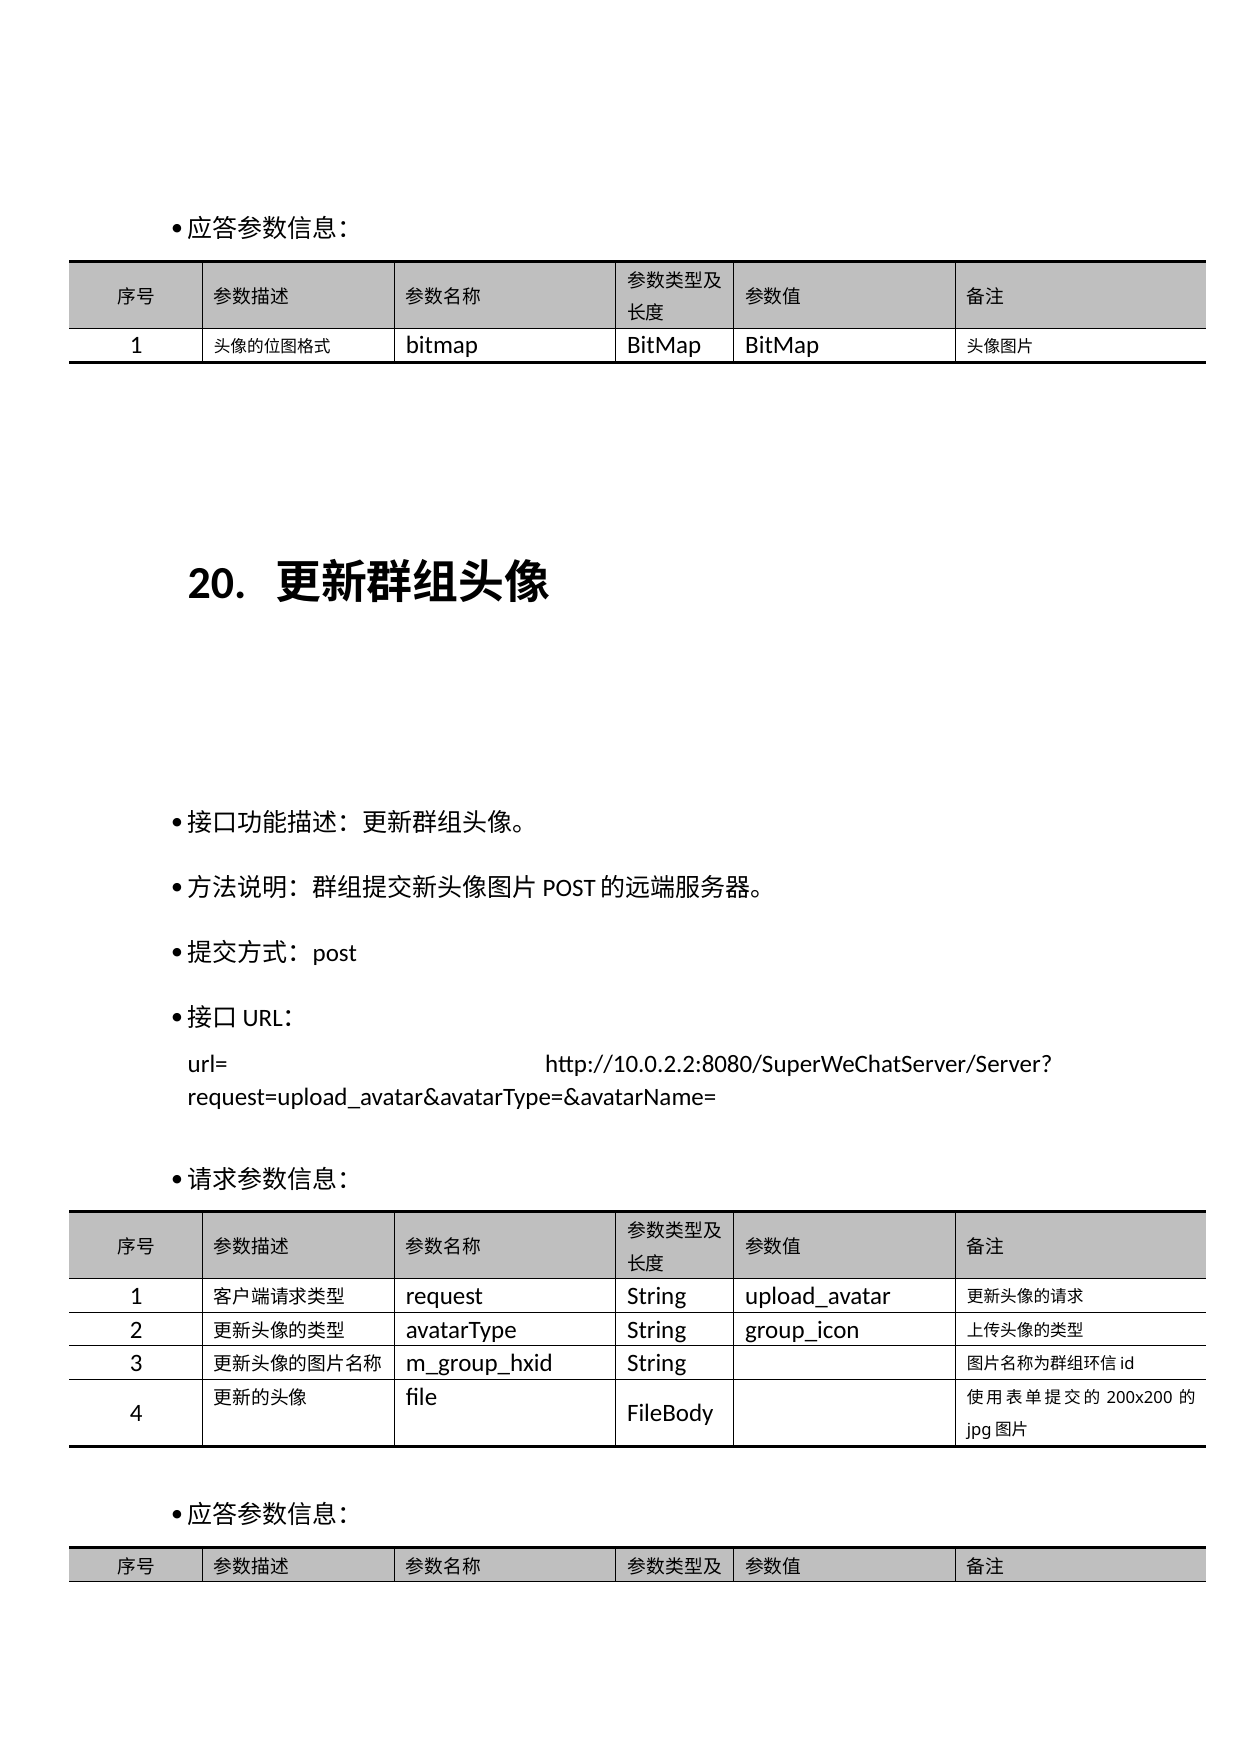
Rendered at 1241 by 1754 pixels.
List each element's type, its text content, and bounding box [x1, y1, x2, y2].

table_header 序号 [69, 1213, 202, 1278]
table_header 参数名称 [395, 263, 615, 328]
table_cell 4 [69, 1380, 202, 1445]
list 接口URL： [173, 983, 1053, 1048]
table_cell 更新头像的图片名称 [203, 1346, 394, 1379]
table_header 备注 [956, 1213, 1206, 1278]
table_header 参数值 [734, 1549, 955, 1581]
table_header 参数类型及长度 [616, 1549, 733, 1581]
table_header 序号 [69, 1549, 202, 1581]
table_cell 1 [69, 329, 202, 361]
table_cell 2 [69, 1313, 202, 1345]
table_cell 上传头像的类型 [956, 1313, 1206, 1345]
table_cell 头像的位图格式 [203, 329, 394, 361]
text url= http://10.0.2.2:8080/SuperWeChatServer/Server?request=upload_avatar&avatarType=&avatarName= [187, 1048, 1053, 1113]
table_cell 更新的头像 [203, 1380, 394, 1445]
table_header 参数描述 [203, 1213, 394, 1278]
table_cell String [616, 1279, 733, 1312]
table_header 备注 [956, 1549, 1206, 1581]
table_header 参数描述 [203, 263, 394, 328]
list 应答参数信息： [173, 194, 1053, 259]
table_cell [734, 1346, 955, 1379]
table_header 参数名称 [395, 1549, 615, 1581]
table_cell 图片名称为群组环信id [956, 1346, 1206, 1379]
table_cell 3 [69, 1346, 202, 1379]
table_cell request [395, 1279, 615, 1312]
table_header 参数描述 [203, 1549, 394, 1581]
table_cell 头像图片 [956, 329, 1206, 361]
table_header 参数值 [734, 263, 955, 328]
table_header 备注 [956, 263, 1206, 328]
table_cell 客户端请求类型 [203, 1279, 394, 1312]
table_header 序号 [69, 263, 202, 328]
table_cell String [616, 1313, 733, 1345]
table_cell 使用表单提交的200x200的jpg图片 [956, 1380, 1206, 1445]
table_header 参数值 [734, 1213, 955, 1278]
table_cell avatarType [395, 1313, 615, 1345]
table_cell [734, 1380, 955, 1445]
list 请求参数信息： [173, 1145, 1053, 1210]
table_cell bitmap [395, 329, 615, 361]
list 提交方式：post [173, 918, 1053, 983]
list 方法说明：群组提交新头像图片POST的远端服务器。 [173, 853, 1053, 918]
subtitle 更新群组头像 [187, 530, 1053, 627]
table_cell 1 [69, 1279, 202, 1312]
table_cell upload_avatar [734, 1279, 955, 1312]
table_cell BitMap [734, 329, 955, 361]
table_cell String [616, 1346, 733, 1379]
table_cell BitMap [616, 329, 733, 361]
table_header 参数类型及长度 [616, 263, 733, 328]
table_cell m_group_hxid [395, 1346, 615, 1379]
table_cell FileBody [616, 1380, 733, 1445]
list 接口功能描述：更新群组头像。 [173, 788, 1053, 853]
table_cell 更新头像的请求 [956, 1279, 1206, 1312]
list 应答参数信息： [173, 1481, 1053, 1546]
table_header 参数名称 [395, 1213, 615, 1278]
table_cell file [395, 1380, 615, 1445]
table_header 参数类型及长度 [616, 1213, 733, 1278]
table_cell group_icon [734, 1313, 955, 1345]
table_cell 更新头像的类型 [203, 1313, 394, 1345]
